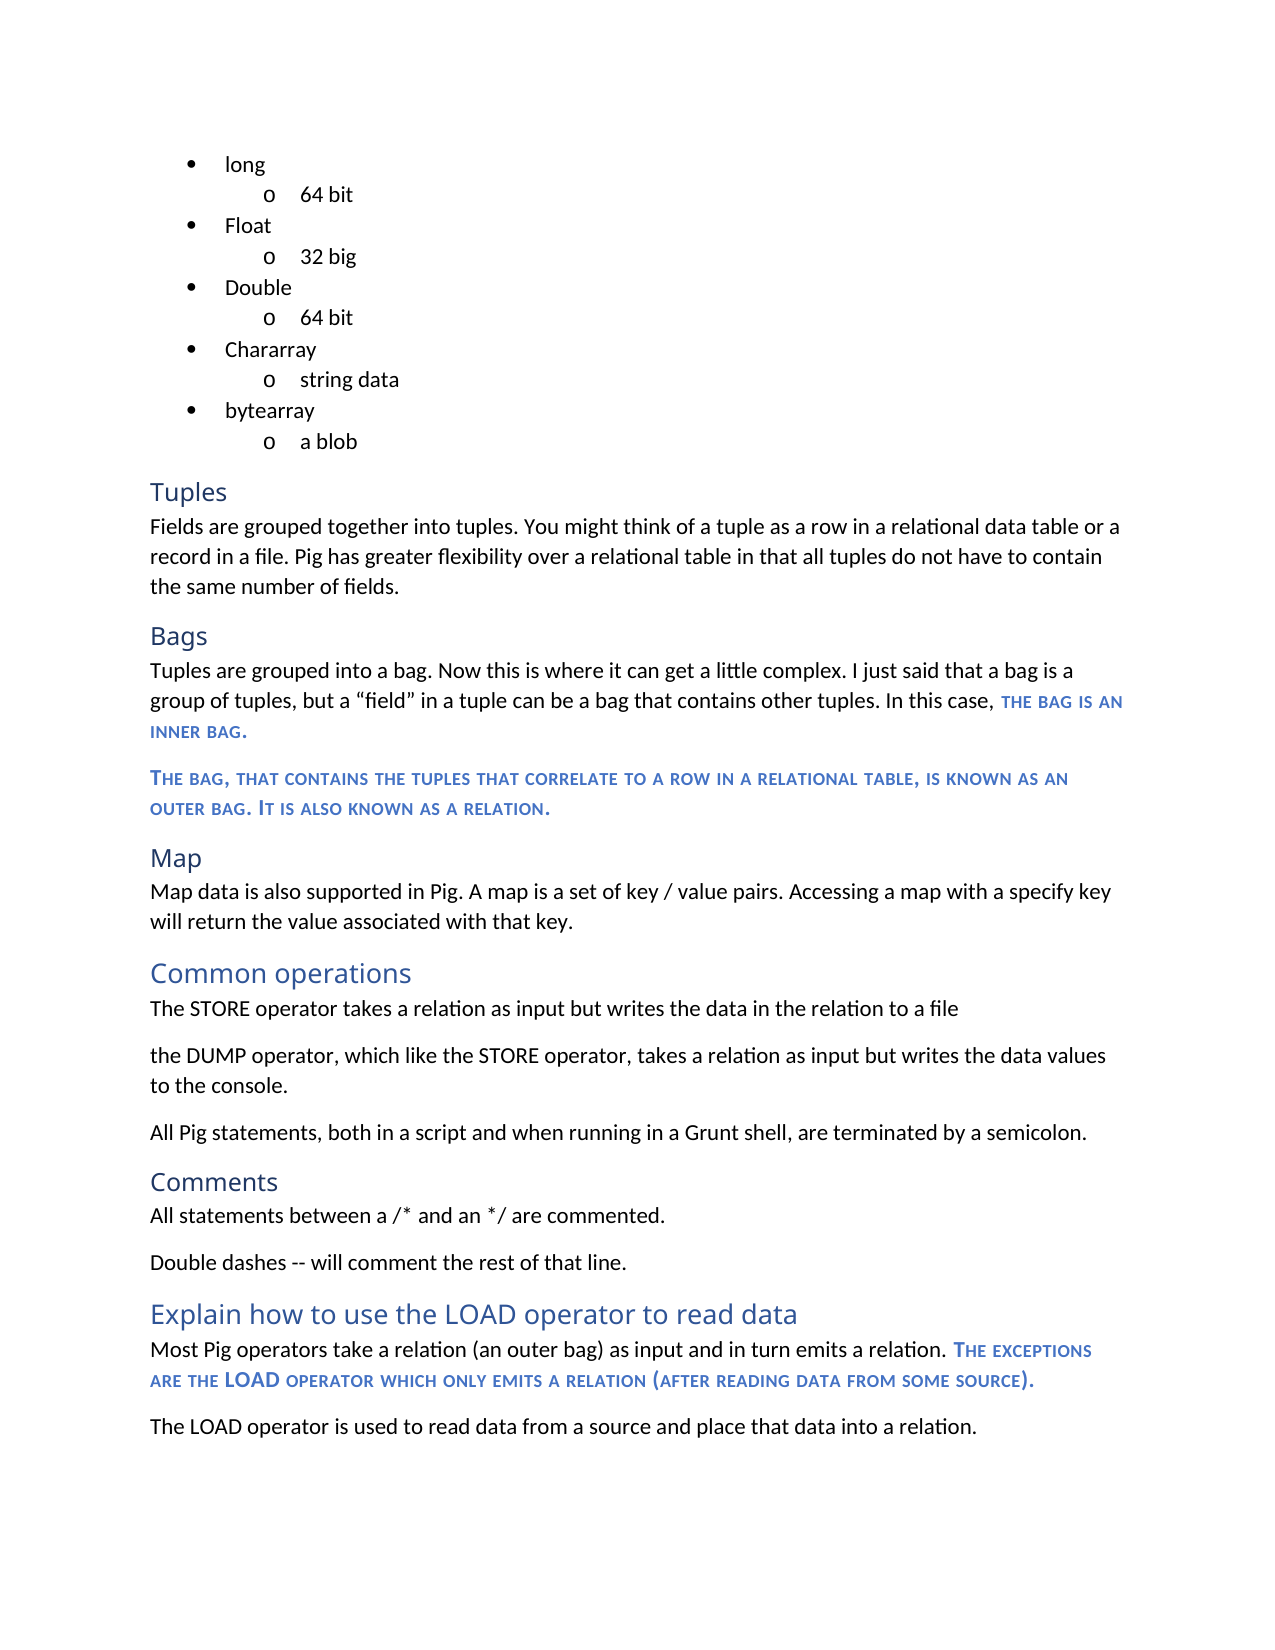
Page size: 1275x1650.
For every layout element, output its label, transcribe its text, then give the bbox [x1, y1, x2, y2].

list Float [187, 212, 1125, 240]
list bytearray [187, 397, 1125, 425]
list Chararray [187, 335, 1125, 363]
subtitle Explain how to use the LOAD operator to read data [150, 1295, 1125, 1332]
list 64 bit [262, 303, 1125, 333]
subtitle Map [150, 840, 1125, 874]
text Map data is also supported in Pig. A map is a set of key / value pairs. Accessing a map with a specify key will return the value associated with that key. [150, 877, 1125, 935]
text The LOAD operator is used to read data from a source and place that data into a relation. [150, 1412, 1125, 1440]
subtitle Tuples [150, 475, 1125, 509]
list long [187, 150, 1125, 178]
text the DUMP operator, which like the STORE operator, takes a relation as input but writes the data values to the console. [150, 1041, 1125, 1099]
list a blob [262, 427, 1125, 456]
list 32 big [262, 242, 1125, 271]
subtitle Common operations [150, 954, 1125, 991]
text Fields are grouped together into tuples. You might think of a tuple as a row in a relational data table or a record in a file. Pig has greater flexibility over a relational table in that all tuples do not have to contain the same number of fields. [150, 512, 1125, 600]
text Tuples are grouped into a bag. Now this is where it can get a little complex. I just said that a bag is a group of tuples, but a “field” in a tuple can be a bag that contains other tuples. In this case, the bag is an inner bag. [150, 656, 1125, 744]
text The STORE operator takes a relation as input but writes the data in the relation to a file [150, 994, 1125, 1022]
list 64 bit [262, 180, 1125, 209]
list Double [187, 273, 1125, 301]
text Most Pig operators take a relation (an outer bag) as input and in turn emits a relation. The exceptions are the LOAD operator which only emits a relation (after reading data from some source). [150, 1335, 1125, 1393]
list string data [262, 365, 1125, 394]
text All statements between a /* and an */ are commented. [150, 1201, 1125, 1229]
subtitle Comments [150, 1165, 1125, 1199]
subtitle Bags [150, 619, 1125, 653]
text The bag, that contains the tuples that correlate to a row in a relational table, is known as an outer bag. It is also known as a relation. [150, 763, 1125, 821]
text Double dashes -- will comment the rest of that line. [150, 1248, 1125, 1276]
text All Pig statements, both in a script and when running in a Grunt shell, are terminated by a semicolon. [150, 1118, 1125, 1146]
